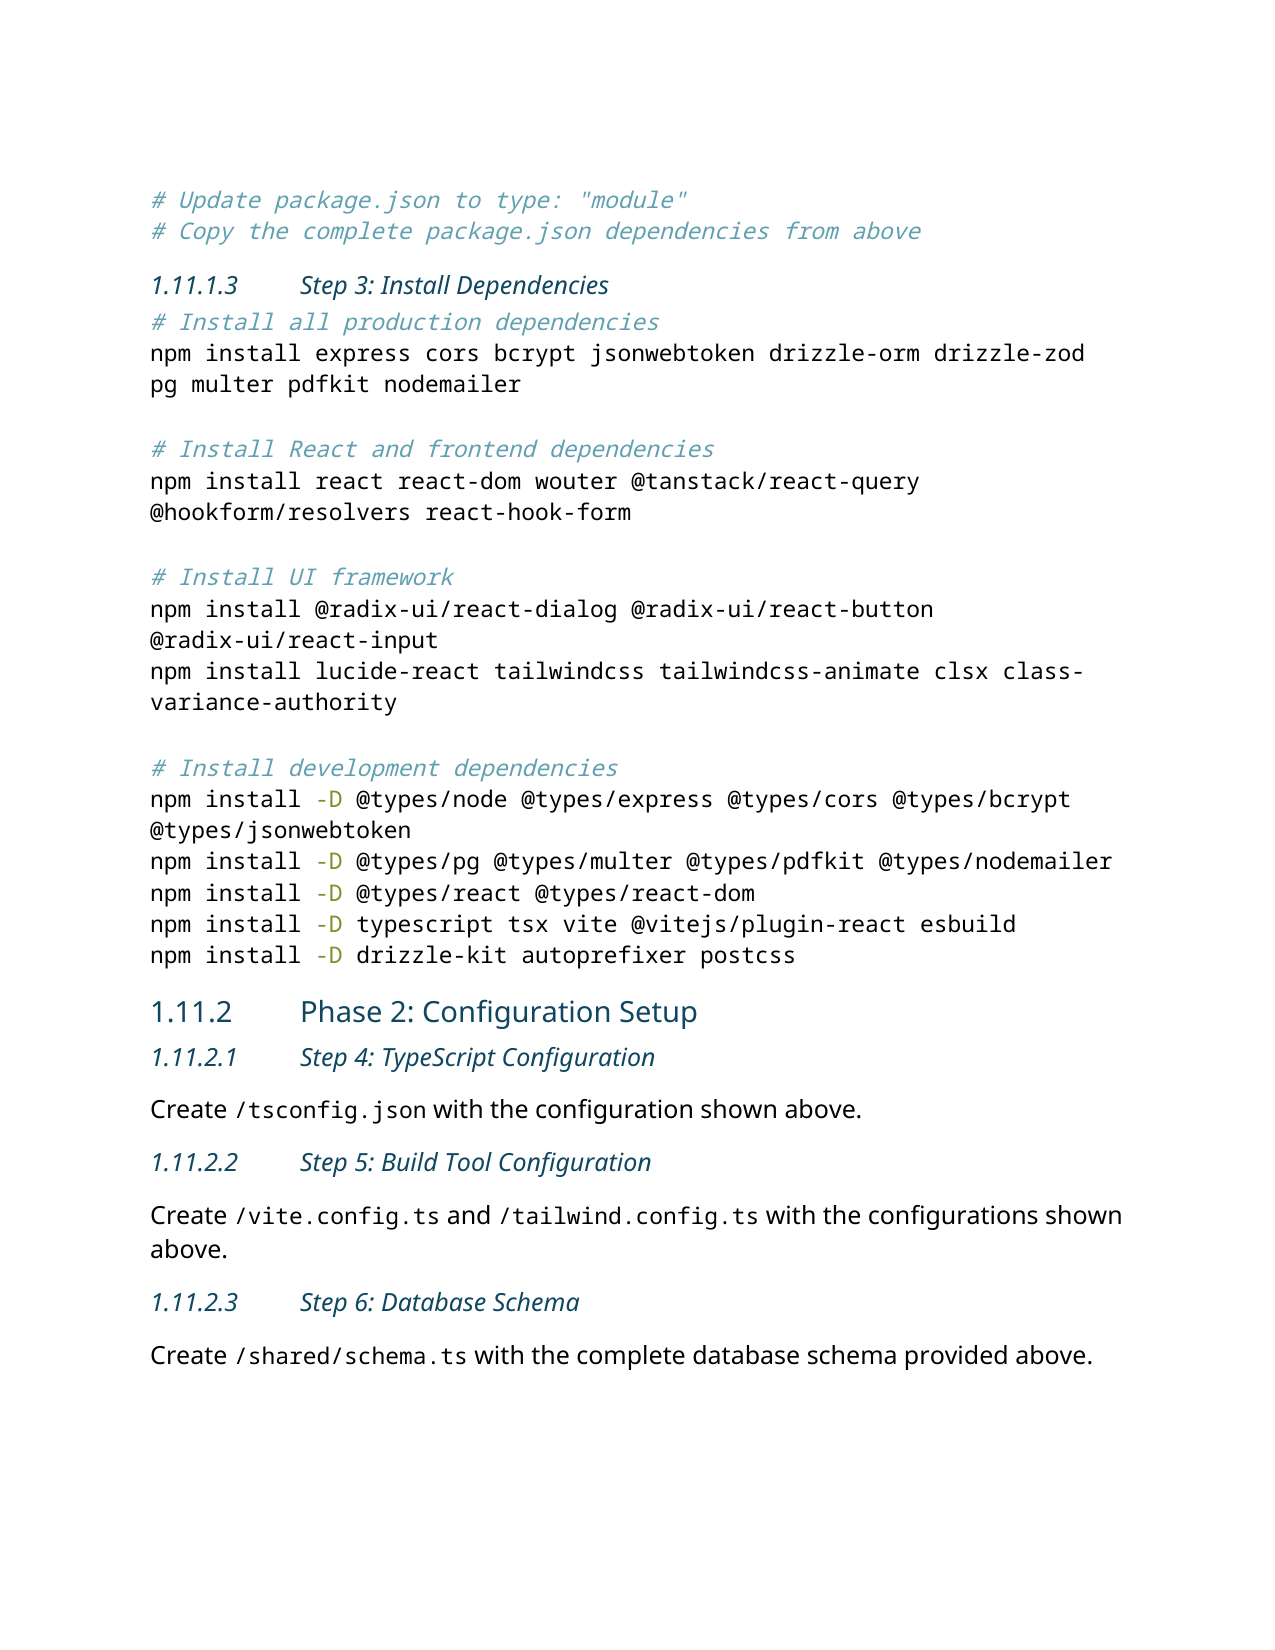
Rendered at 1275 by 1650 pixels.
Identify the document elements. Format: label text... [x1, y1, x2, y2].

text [150, 150, 1125, 247]
subtitle 1.11.2.3 Step 6: Database Schema [150, 1284, 1125, 1318]
text Create /tsconfig.json with the configuration shown above. [150, 1092, 1125, 1126]
subtitle 1.11.1.3 Step 3: Install Dependencies [150, 267, 1125, 301]
subtitle 1.11.2.1 Step 4: TypeScript Configuration [150, 1039, 1125, 1073]
subtitle 1.11.2.2 Step 5: Build Tool Configuration [150, 1145, 1125, 1179]
text # Install all production dependencies npm install express cors bcrypt jsonwebtoken drizzle-orm drizzle-zod pg multer pdfkit nodemailer # Install React and frontend dependencies npm install react react-dom wouter @tanstack/react-query @hookform/resolvers react-hook-form # Install UI framework npm install @radix-ui/react-dialog @radix-ui/react-button @radix-ui/react-input npm install lucide-react tailwindcss tailwindcss-animate clsx class-variance-authority # Install development dependencies npm install -D @types/node @types/express @types/cors @types/bcrypt @types/jsonwebtoken npm install -D @types/pg @types/multer @types/pdfkit @types/nodemailer npm install -D @types/react @types/react-dom npm install -D typescript tsx vite @vitejs/plugin-react esbuild npm install -D drizzle-kit autoprefixer postcss [150, 306, 1125, 970]
subtitle 1.11.2 Phase 2: Configuration Setup [150, 991, 1125, 1031]
text Create /vite.config.ts and /tailwind.config.ts with the configurations shown above. [150, 1198, 1125, 1266]
text Create /shared/schema.ts with the complete database schema provided above. [150, 1337, 1125, 1371]
